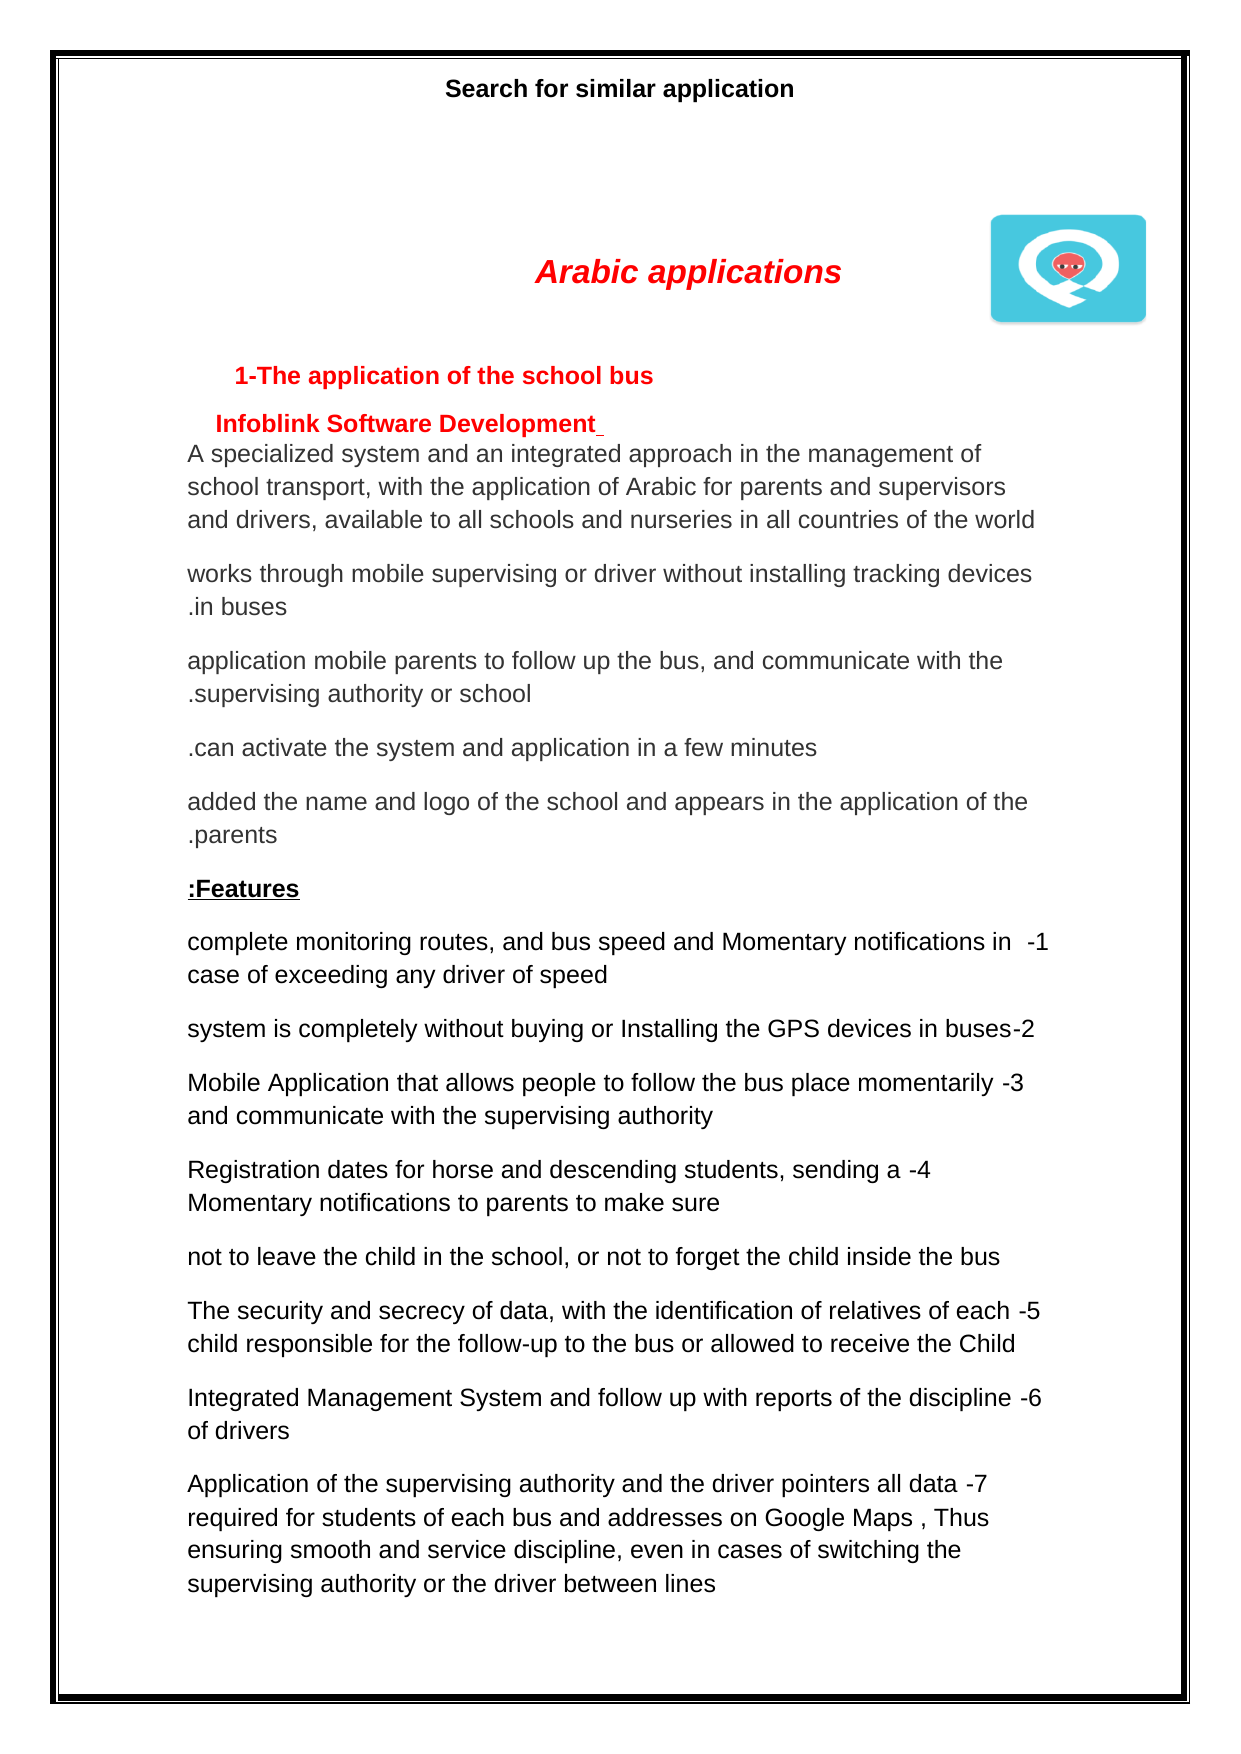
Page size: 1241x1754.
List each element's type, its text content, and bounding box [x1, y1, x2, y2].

text Arabic applications [187, 252, 977, 291]
text 7-Application of the supervising authority and the driver pointers all data required for students of each bus and addresses on Google Maps , Thus ensuring smooth and service discipline, even in cases of switching the supervising authority or the driver between lines [187, 1469, 1053, 1597]
text added the name and logo of the school and appears in the application of the parents. [187, 787, 1053, 848]
picture [977, 211, 1147, 330]
text Features: [187, 873, 1053, 902]
text 2-system is completely without buying or Installing the GPS devices in buses [187, 1014, 1053, 1043]
text works through mobile supervising or driver without installing tracking devices in buses. [187, 559, 1053, 621]
text 4-Registration dates for horse and descending students, sending a Momentary notifications to parents to make sure [187, 1155, 1053, 1217]
text 1- complete monitoring routes, and bus speed and Momentary notifications in case of exceeding any driver of speed [187, 927, 1053, 989]
text Infoblink Software Development [187, 406, 1053, 439]
text application mobile parents to follow up the bus, and communicate with the supervising authority or school. [187, 646, 1053, 708]
text 6-Integrated Management System and follow up with reports of the discipline of drivers [187, 1383, 1053, 1444]
text can activate the system and application in a few minutes. [187, 733, 1053, 762]
text not to leave the child in the school, or not to forget the child inside the bus [187, 1242, 1053, 1271]
text A specialized system and an integrated approach in the management of school transport, with the application of Arabic for parents and supervisors and drivers, available to all schools and nurseries in all countries of the world [187, 439, 1053, 534]
text 1-The application of the school bus [234, 335, 1053, 390]
text 5-The security and secrecy of data, with the identification of relatives of each child responsible for the follow-up to the bus or allowed to receive the Child [187, 1296, 1053, 1357]
text 3-Mobile Application that allows people to follow the bus place momentarily and communicate with the supervising authority [187, 1068, 1053, 1130]
